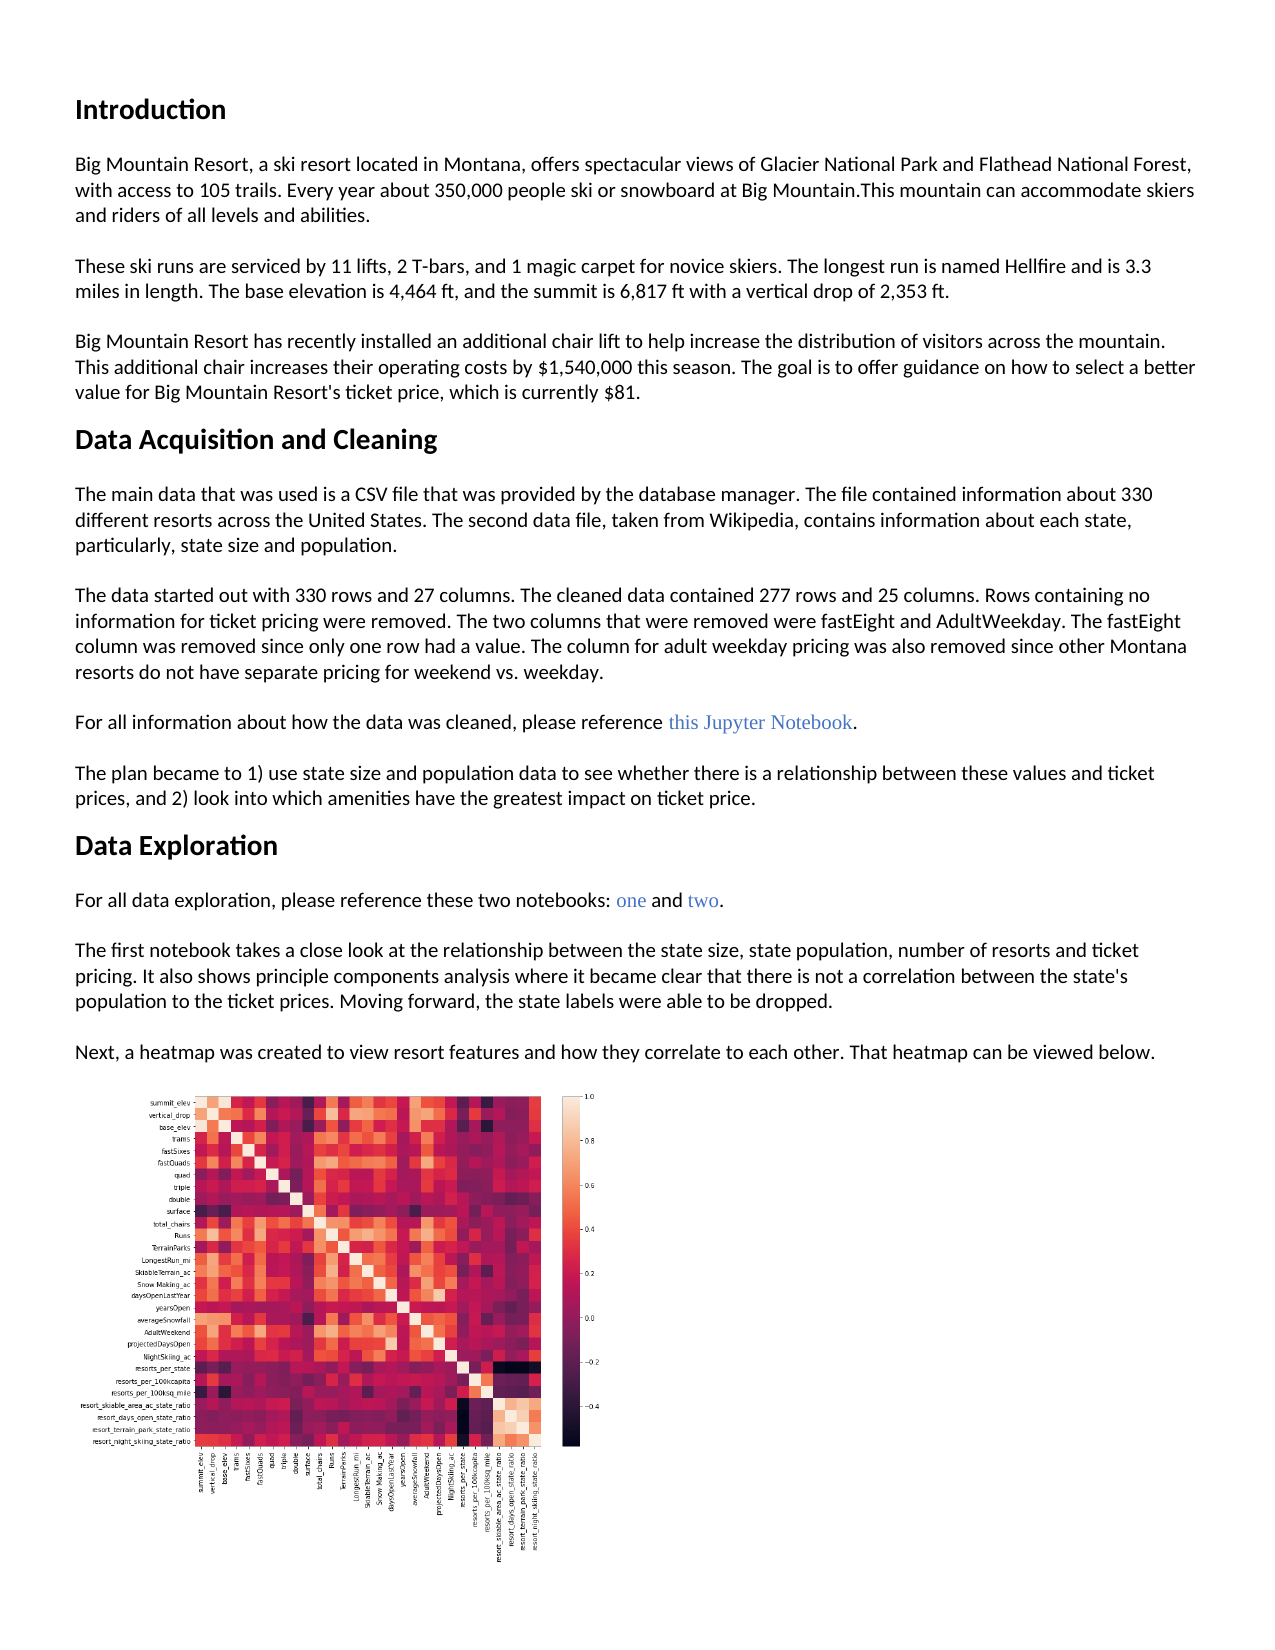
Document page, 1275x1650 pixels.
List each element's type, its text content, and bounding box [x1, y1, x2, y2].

text Big Mountain Resort, a ski resort located in Montana, offers spectacular views of Glacier National Park and Flathead National Forest, with access to 105 trails. Every year about 350,000 people ski or snowboard at Big Mountain.This mountain can accommodate skiers and riders of all levels and abilities. [75, 152, 1200, 228]
text Introduction [75, 91, 1200, 127]
text For all information about how the data was cleaned, please reference this Jupyter Notebook. [75, 709, 1200, 735]
text The plan became to 1) use state size and population data to see whether there is a relationship between these values and ticket prices, and 2) look into which amenities have the greatest impact on ticket price. [75, 760, 1200, 811]
text Next, a heatmap was created to view resort features and how they correlate to each other. That heatmap can be viewed below. [75, 1039, 1200, 1064]
text These ski runs are serviced by 11 lifts, 2 T-bars, and 1 magic carpet for novice skiers. The longest run is named Hellfire and is 3.3 miles in length. The base elevation is 4,464 ft, and the summit is 6,817 ft with a vertical drop of 2,353 ft. [75, 253, 1200, 304]
text Big Mountain Resort has recently installed an additional chair lift to help increase the distribution of visitors across the mountain. This additional chair increases their operating costs by $1,540,000 this season. The goal is to offer guidance on how to select a better value for Big Mountain Resort's ticket price, which is currently $81. [75, 329, 1200, 405]
text For all data exploration, please reference these two notebooks: one and two. [75, 887, 1200, 913]
text The first notebook takes a close look at the relationship between the state size, state population, number of resorts and ticket pricing. It also shows principle components analysis where it became clear that there is not a correlation between the state's population to the ticket prices. Moving forward, the state labels were able to be dropped. [75, 938, 1200, 1014]
picture [75, 1089, 604, 1566]
subtitle Data Acquisition and Cleaning [75, 421, 1200, 456]
subtitle Data Exploration [75, 827, 1200, 862]
text The data started out with 330 rows and 27 columns. The cleaned data contained 277 rows and 25 columns. Rows containing no information for ticket pricing were removed. The two columns that were removed were fastEight and AdultWeekday. The fastEight column was removed since only one row had a value. The column for adult weekday pricing was also removed since other Montana resorts do not have separate pricing for weekend vs. weekday. [75, 583, 1200, 684]
text The main data that was used is a CSV file that was provided by the database manager. The file contained information about 330 different resorts across the United States. The second data file, taken from Wikipedia, contains information about each state, particularly, state size and population. [75, 481, 1200, 558]
